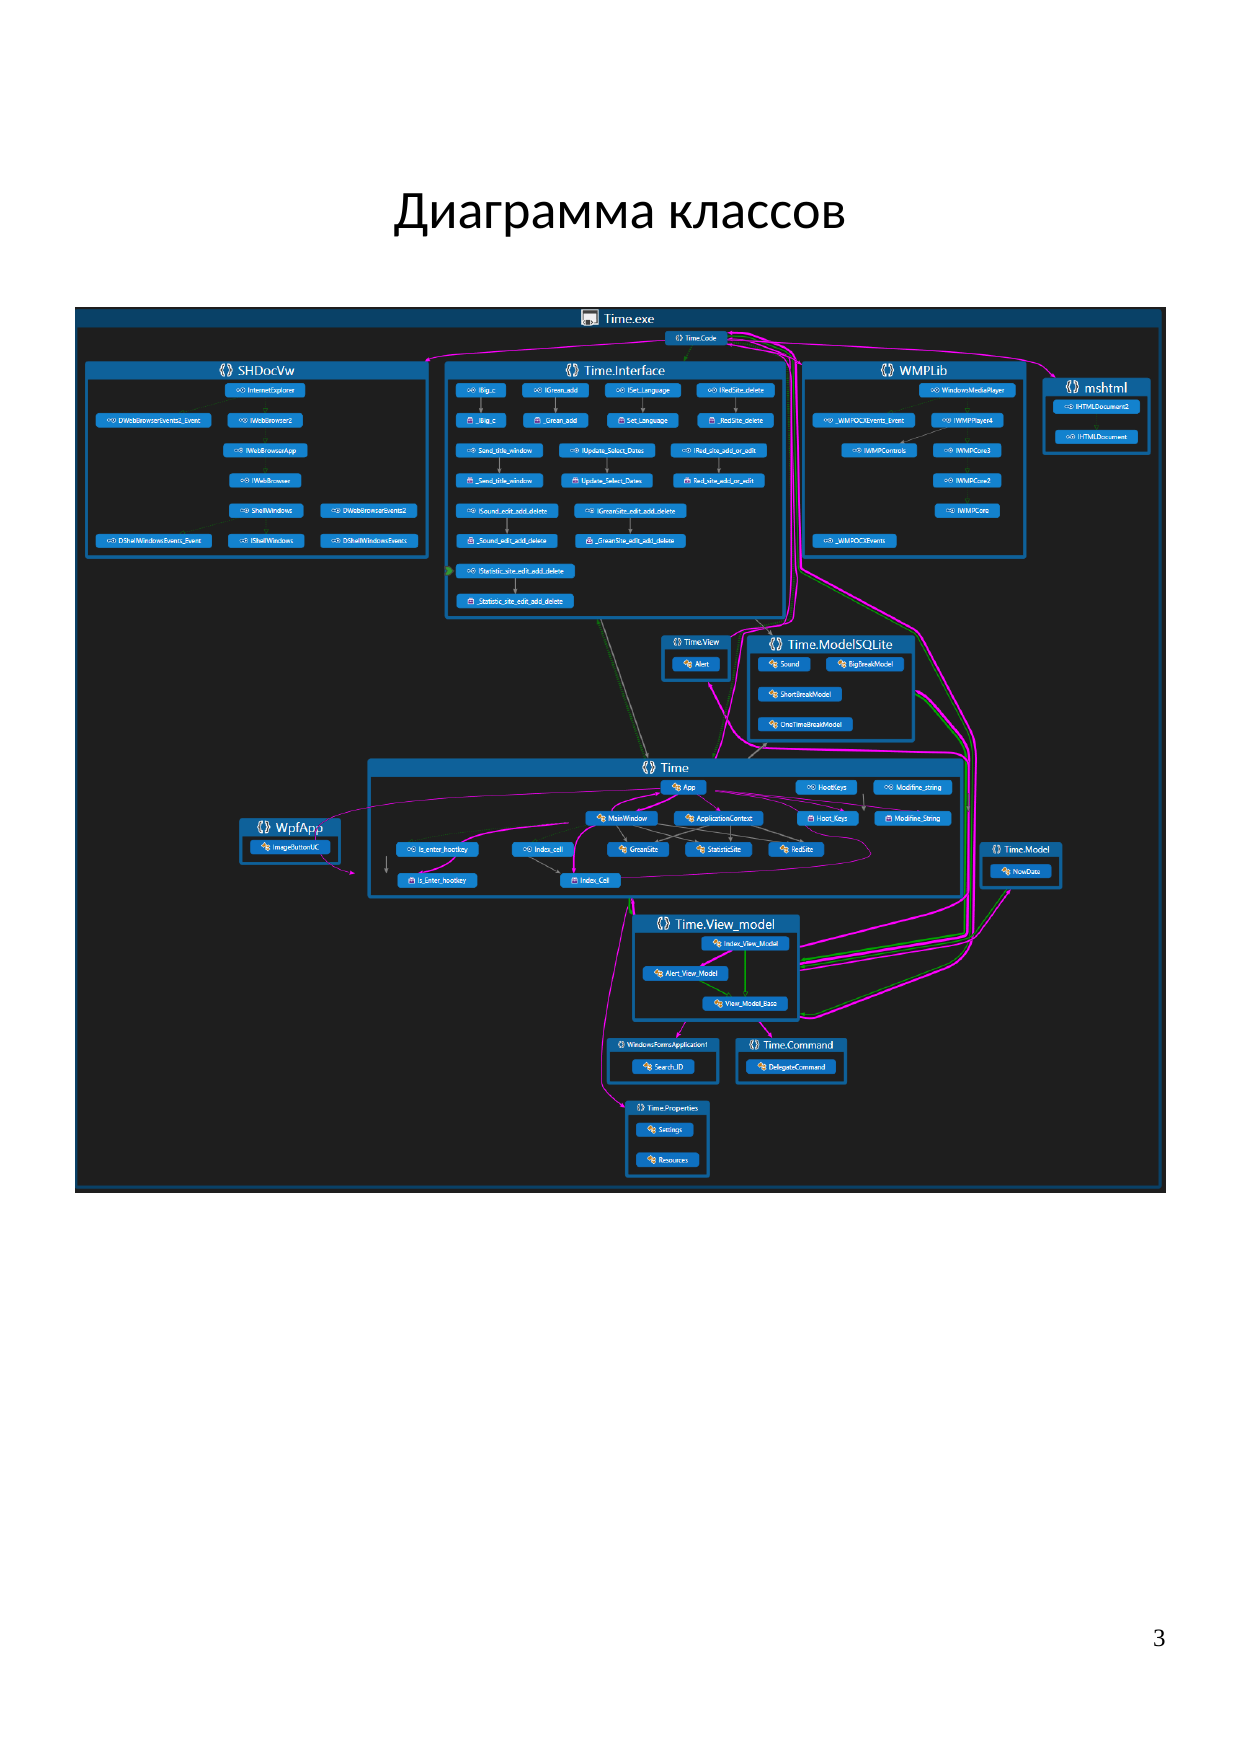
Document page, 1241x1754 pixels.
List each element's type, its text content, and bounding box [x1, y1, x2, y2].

picture [75, 307, 1166, 1193]
text Диаграмма классов [75, 176, 1165, 242]
